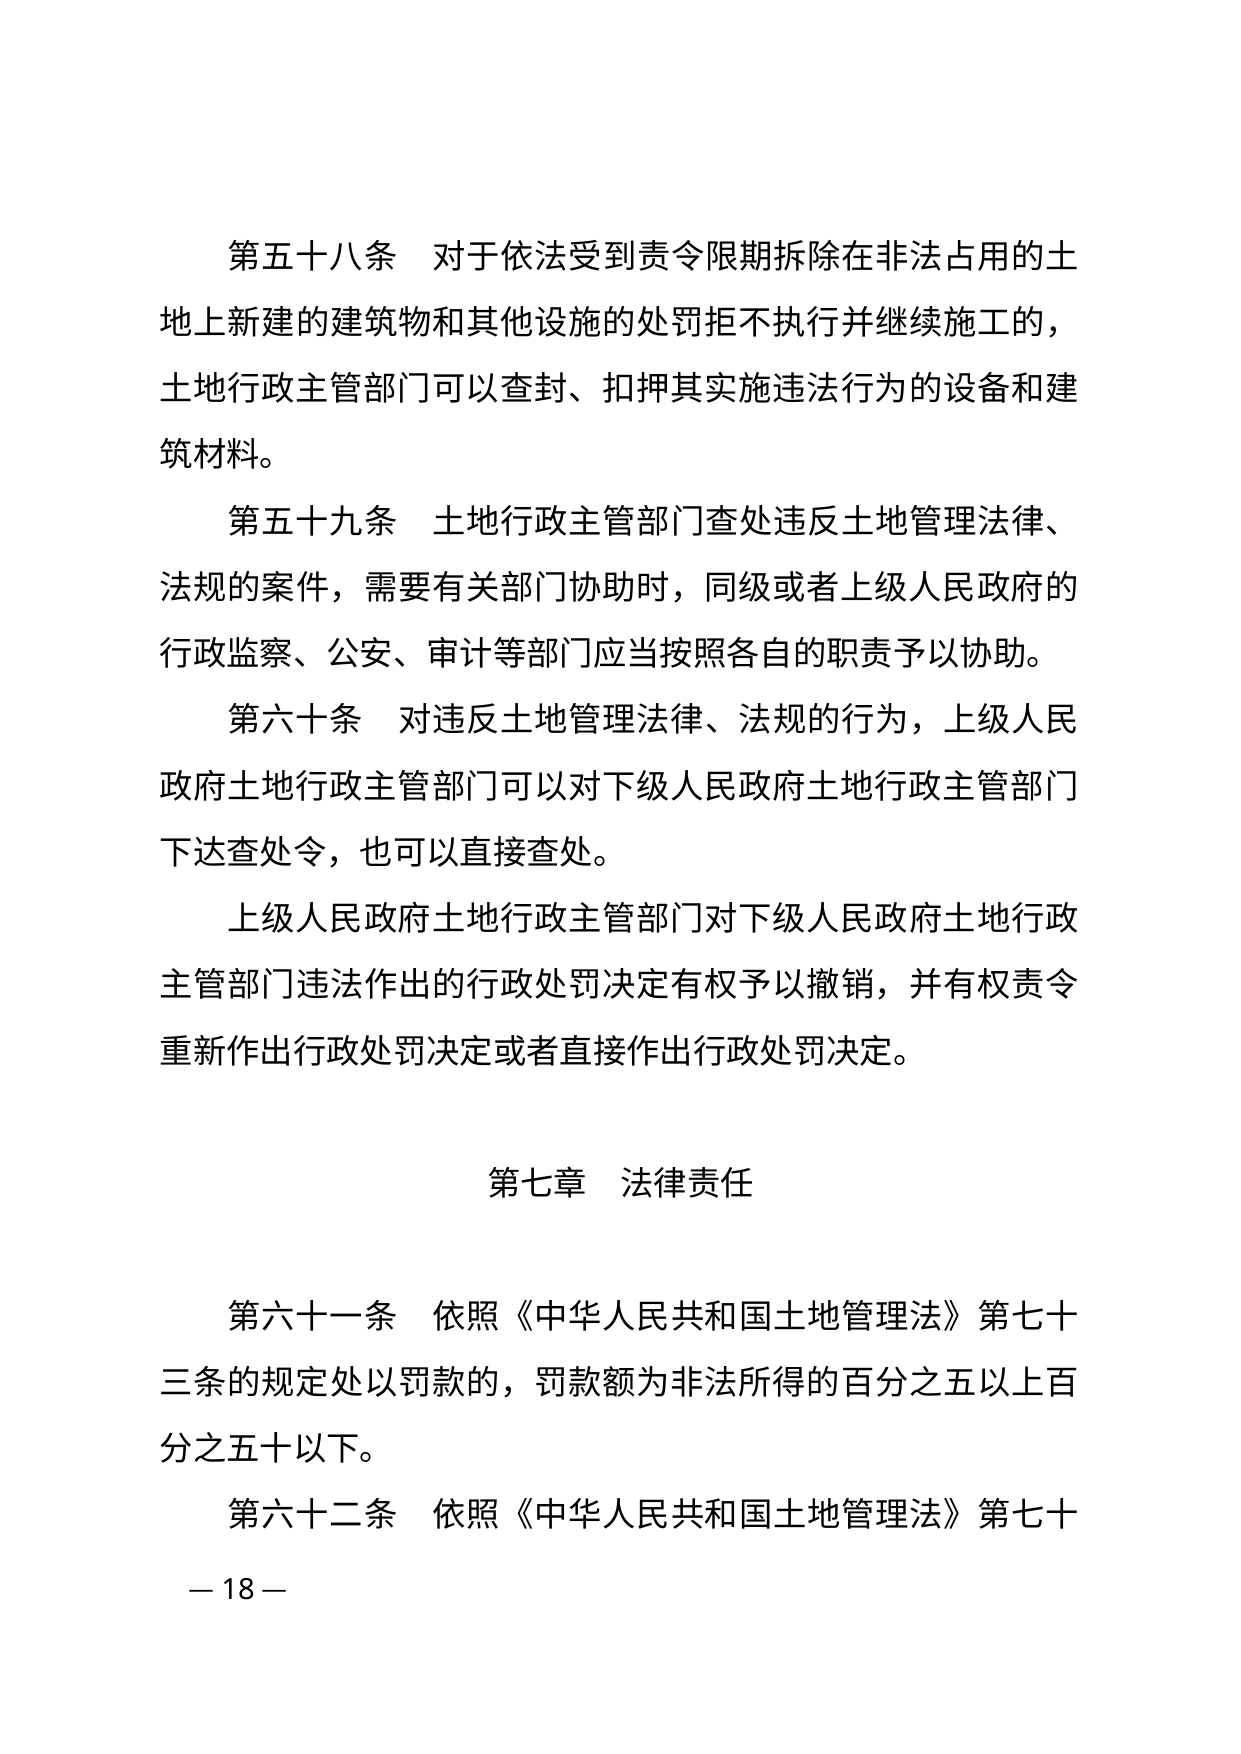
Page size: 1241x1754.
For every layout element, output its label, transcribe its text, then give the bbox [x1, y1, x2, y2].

text 第五十八条 对于依法受到责令限期拆除在非法占用的土地上新建的建筑物和其他设施的处罚拒不执行并继续施工的，土地行政主管部门可以查封、扣押其实施违法行为的设备和建筑材料。 [159, 220, 1081, 485]
text 上级人民政府土地行政主管部门对下级人民政府土地行政主管部门违法作出的行政处罚决定有权予以撤销，并有权责令重新作出行政处罚决定或者直接作出行政处罚决定。 [159, 883, 1081, 1082]
text 第六十条 对违反土地管理法律、法规的行为，上级人民政府土地行政主管部门可以对下级人民政府土地行政主管部门下达查处令，也可以直接查处。 [159, 684, 1081, 883]
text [159, 1479, 1081, 1545]
text 第五十九条 土地行政主管部门查处违反土地管理法律、法规的案件，需要有关部门协助时，同级或者上级人民政府的行政监察、公安、审计等部门应当按照各自的职责予以协助。 [159, 485, 1081, 684]
text 第六十一条 依照《中华人民共和国土地管理法》第七十三条的规定处以罚款的，罚款额为非法所得的百分之五以上百分之五十以下。 [159, 1280, 1081, 1479]
list 第七章 法律责任 [159, 1148, 1081, 1214]
